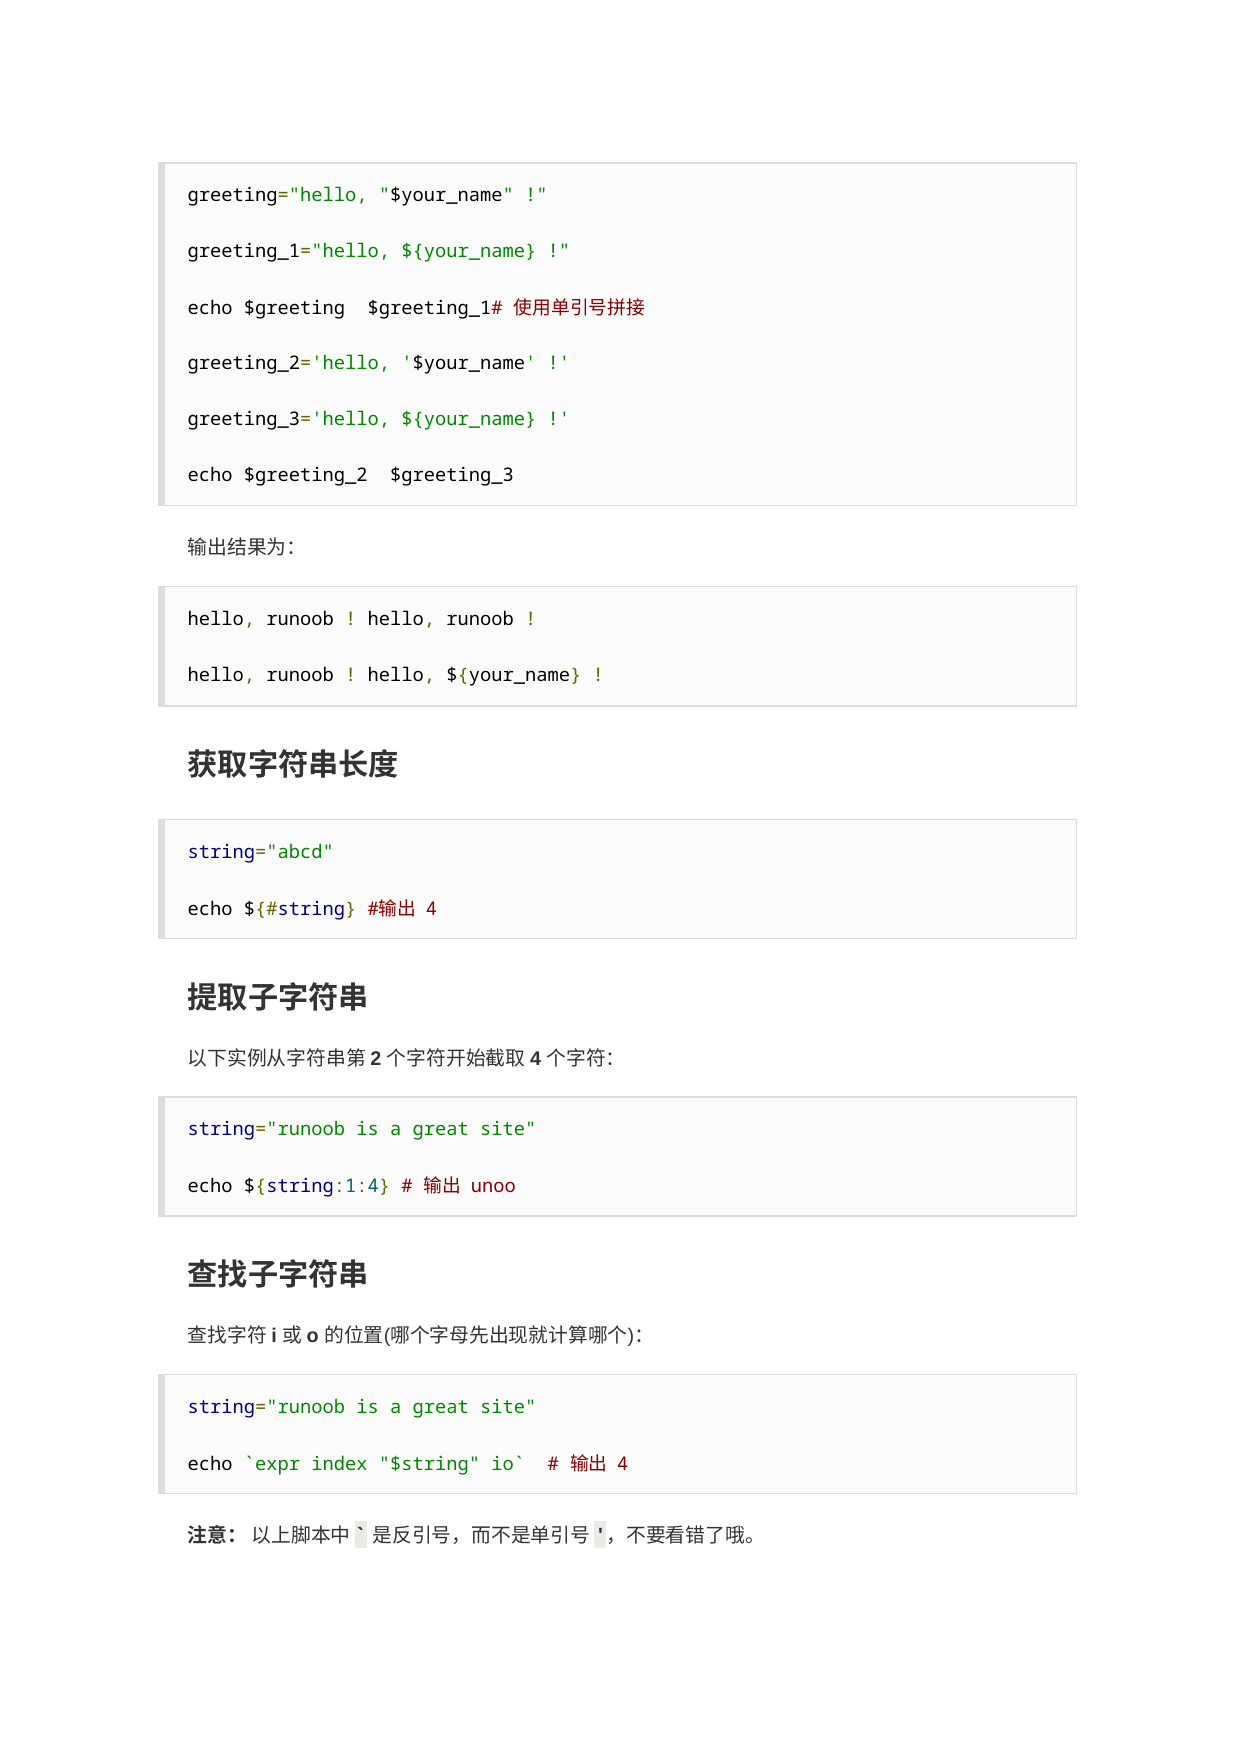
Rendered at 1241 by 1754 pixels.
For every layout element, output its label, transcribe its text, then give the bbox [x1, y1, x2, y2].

text hello, runoob ! hello, ${your_name} ! [165, 642, 1076, 705]
text greeting_2='hello, '$your_name' !' [165, 330, 1076, 378]
text 以下实例从字符串第 2 个字符开始截取 4 个字符： [187, 1040, 1053, 1073]
text greeting_1="hello, ${your_name} !" [165, 218, 1076, 267]
text string="runoob is a great site" [165, 1375, 1076, 1422]
text hello, runoob ! hello, runoob ! [165, 587, 1076, 634]
subtitle 查找子字符串 [187, 1240, 1053, 1305]
text echo $greeting $greeting_1# 使用单引号拼接 [165, 274, 1076, 322]
text echo $greeting_2 $greeting_3 [165, 442, 1076, 505]
text greeting_3='hello, ${your_name} !' [165, 386, 1076, 434]
text 输出结果为： [187, 530, 1053, 562]
text 查找字符 i 或 o 的位置(哪个字母先出现就计算哪个)： [187, 1318, 1053, 1350]
subtitle 获取字符串长度 [187, 730, 1053, 795]
text string="abcd" [165, 820, 1076, 867]
text greeting="hello, "$your_name" !" [165, 164, 1076, 211]
subtitle 提取子字符串 [187, 963, 1053, 1028]
text echo `expr index "$string" io` # 输出 4 [165, 1429, 1076, 1493]
text echo ${#string} #输出 4 [165, 874, 1076, 938]
text echo ${string:1:4} # 输出 unoo [165, 1152, 1076, 1215]
text string="runoob is a great site" [165, 1098, 1076, 1145]
text 注意： 以上脚本中 ` 是反引号，而不是单引号 '，不要看错了哦。 [187, 1518, 1053, 1550]
